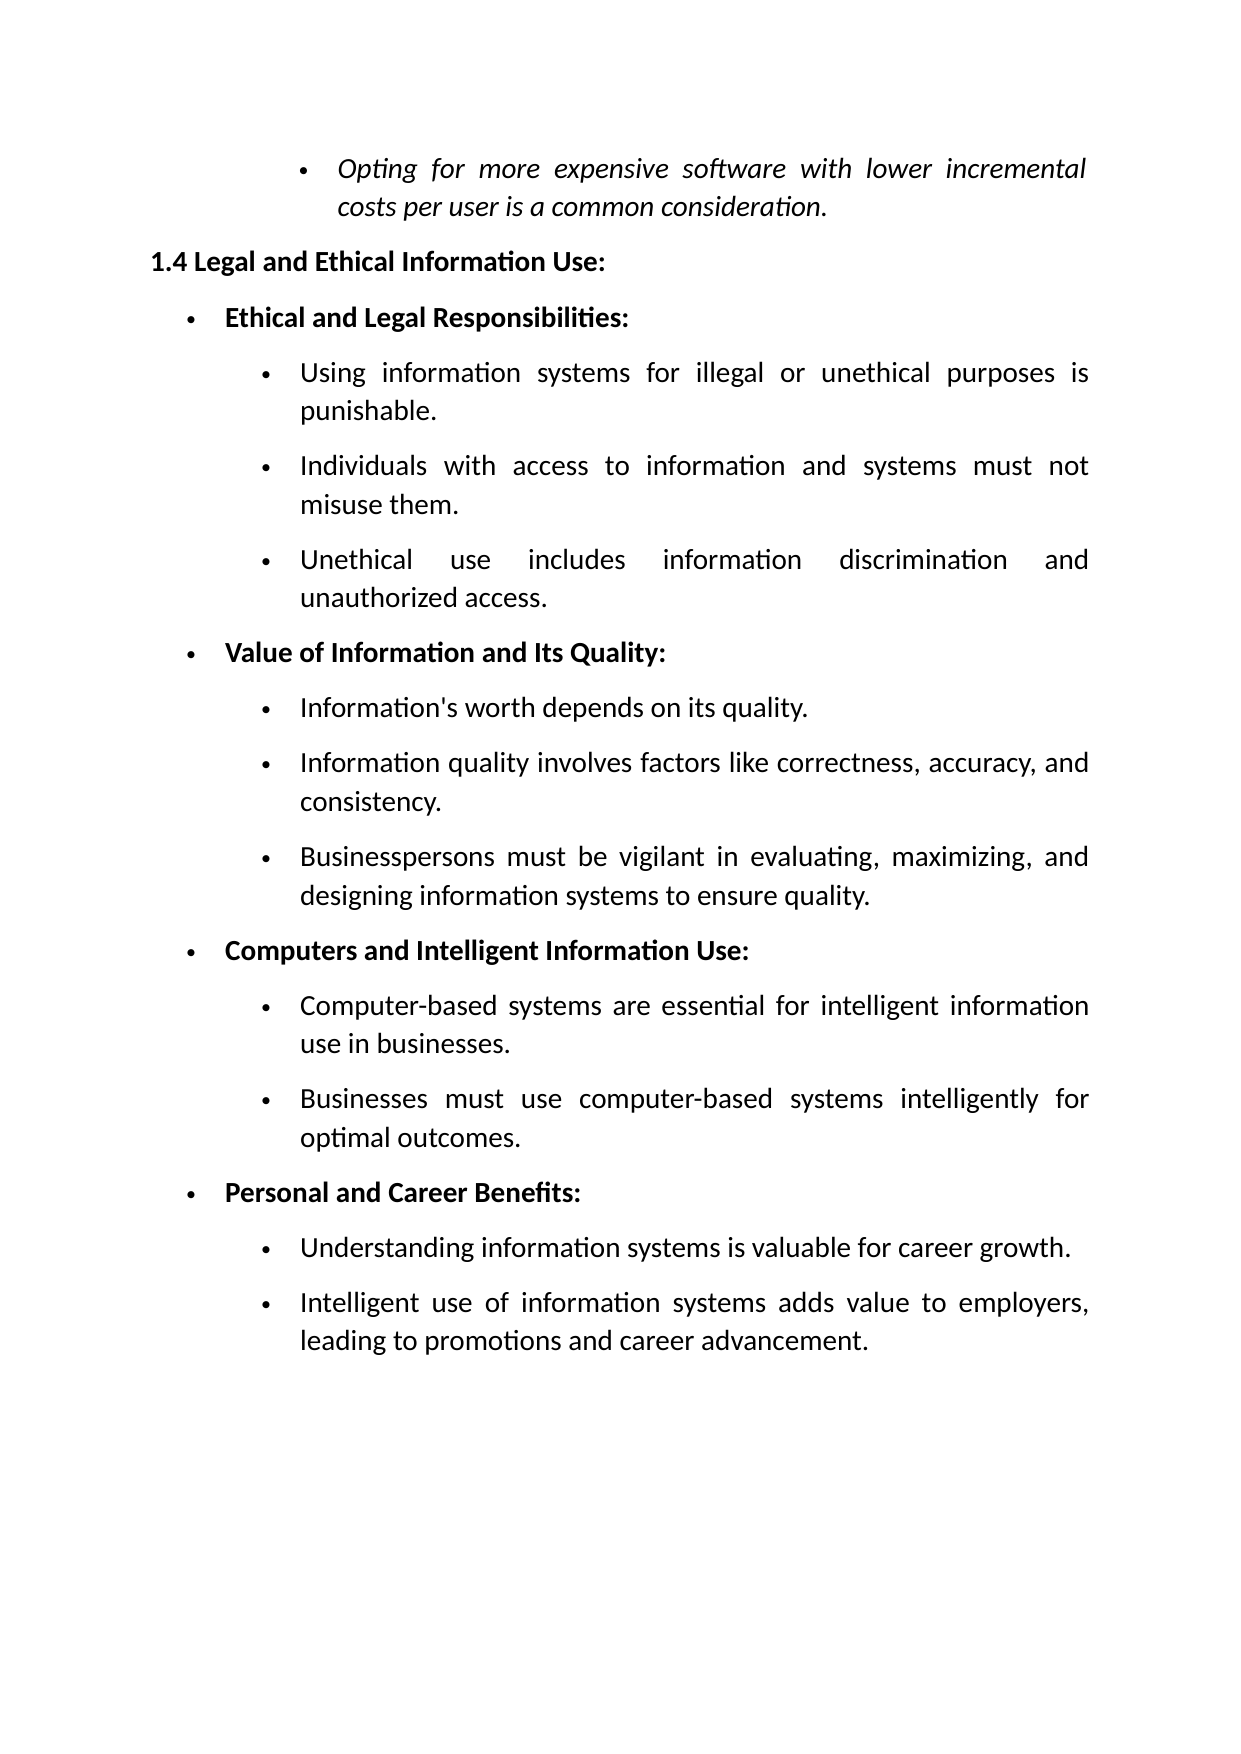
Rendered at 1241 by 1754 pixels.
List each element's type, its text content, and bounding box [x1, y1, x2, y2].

list Personal and Career Benefits: [187, 1174, 1090, 1209]
list Businesspersons must be vigilant in evaluating, maximizing, and designing information systems to ensure quality. [262, 838, 1090, 912]
list Opting for more expensive software with lower incremental costs per user is a common consideration. [300, 150, 1090, 224]
list Businesses must use computer-based systems intelligently for optimal outcomes. [262, 1080, 1090, 1154]
list Information's worth depends on its quality. [262, 689, 1090, 725]
list Value of Information and Its Quality: [187, 634, 1090, 670]
list Computers and Intelligent Information Use: [187, 932, 1090, 967]
list Intelligent use of information systems adds value to employers, leading to promotions and career advancement. [262, 1284, 1090, 1358]
list Individuals with access to information and systems must not misuse them. [262, 447, 1090, 521]
list Using information systems for illegal or unethical purposes is punishable. [262, 354, 1090, 428]
list Unethical use includes information discrimination and unauthorized access. [262, 541, 1090, 615]
list Understanding information systems is valuable for career growth. [262, 1229, 1090, 1264]
text 1.4 Legal and Ethical Information Use: [150, 243, 1090, 279]
list Ethical and Legal Responsibilities: [187, 299, 1090, 334]
list Computer-based systems are essential for intelligent information use in businesses. [262, 987, 1090, 1061]
list Information quality involves factors like correctness, accuracy, and consistency. [262, 744, 1090, 819]
